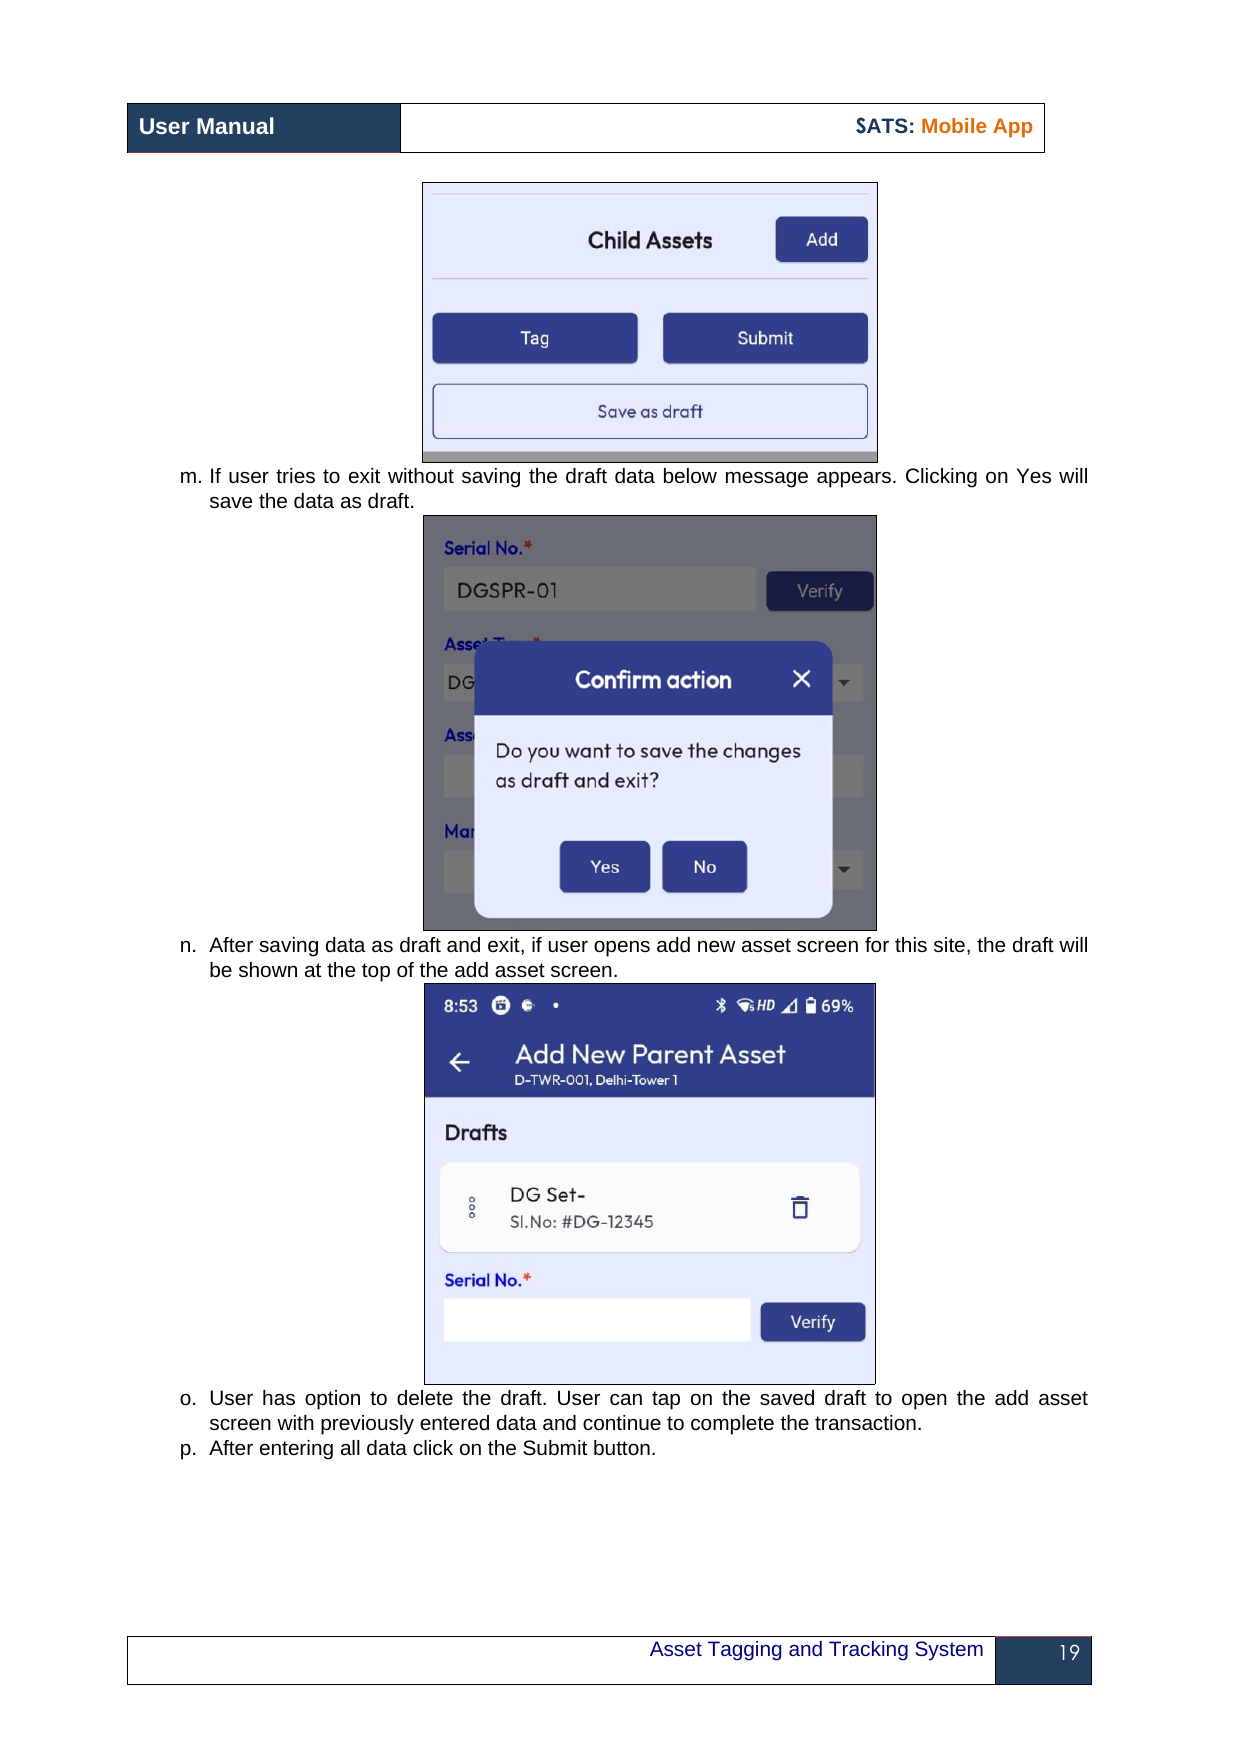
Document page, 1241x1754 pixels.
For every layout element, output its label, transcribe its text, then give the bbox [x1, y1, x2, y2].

list After saving data as draft and exit, if user opens add new asset screen for this site, the draft will be shown at the top of the add asset screen. [179, 932, 1090, 982]
picture [423, 183, 877, 462]
list If user tries to exit without saving the draft data below message appears. Clicking on Yes will save the data as draft. [179, 464, 1090, 513]
picture [424, 516, 876, 930]
list User has option to delete the draft. User can tap on the saved draft to open the add asset screen with previously entered data and continue to complete the transaction. [179, 1386, 1090, 1435]
list After entering all data click on the Submit button. [179, 1436, 1090, 1460]
picture [425, 984, 875, 1384]
